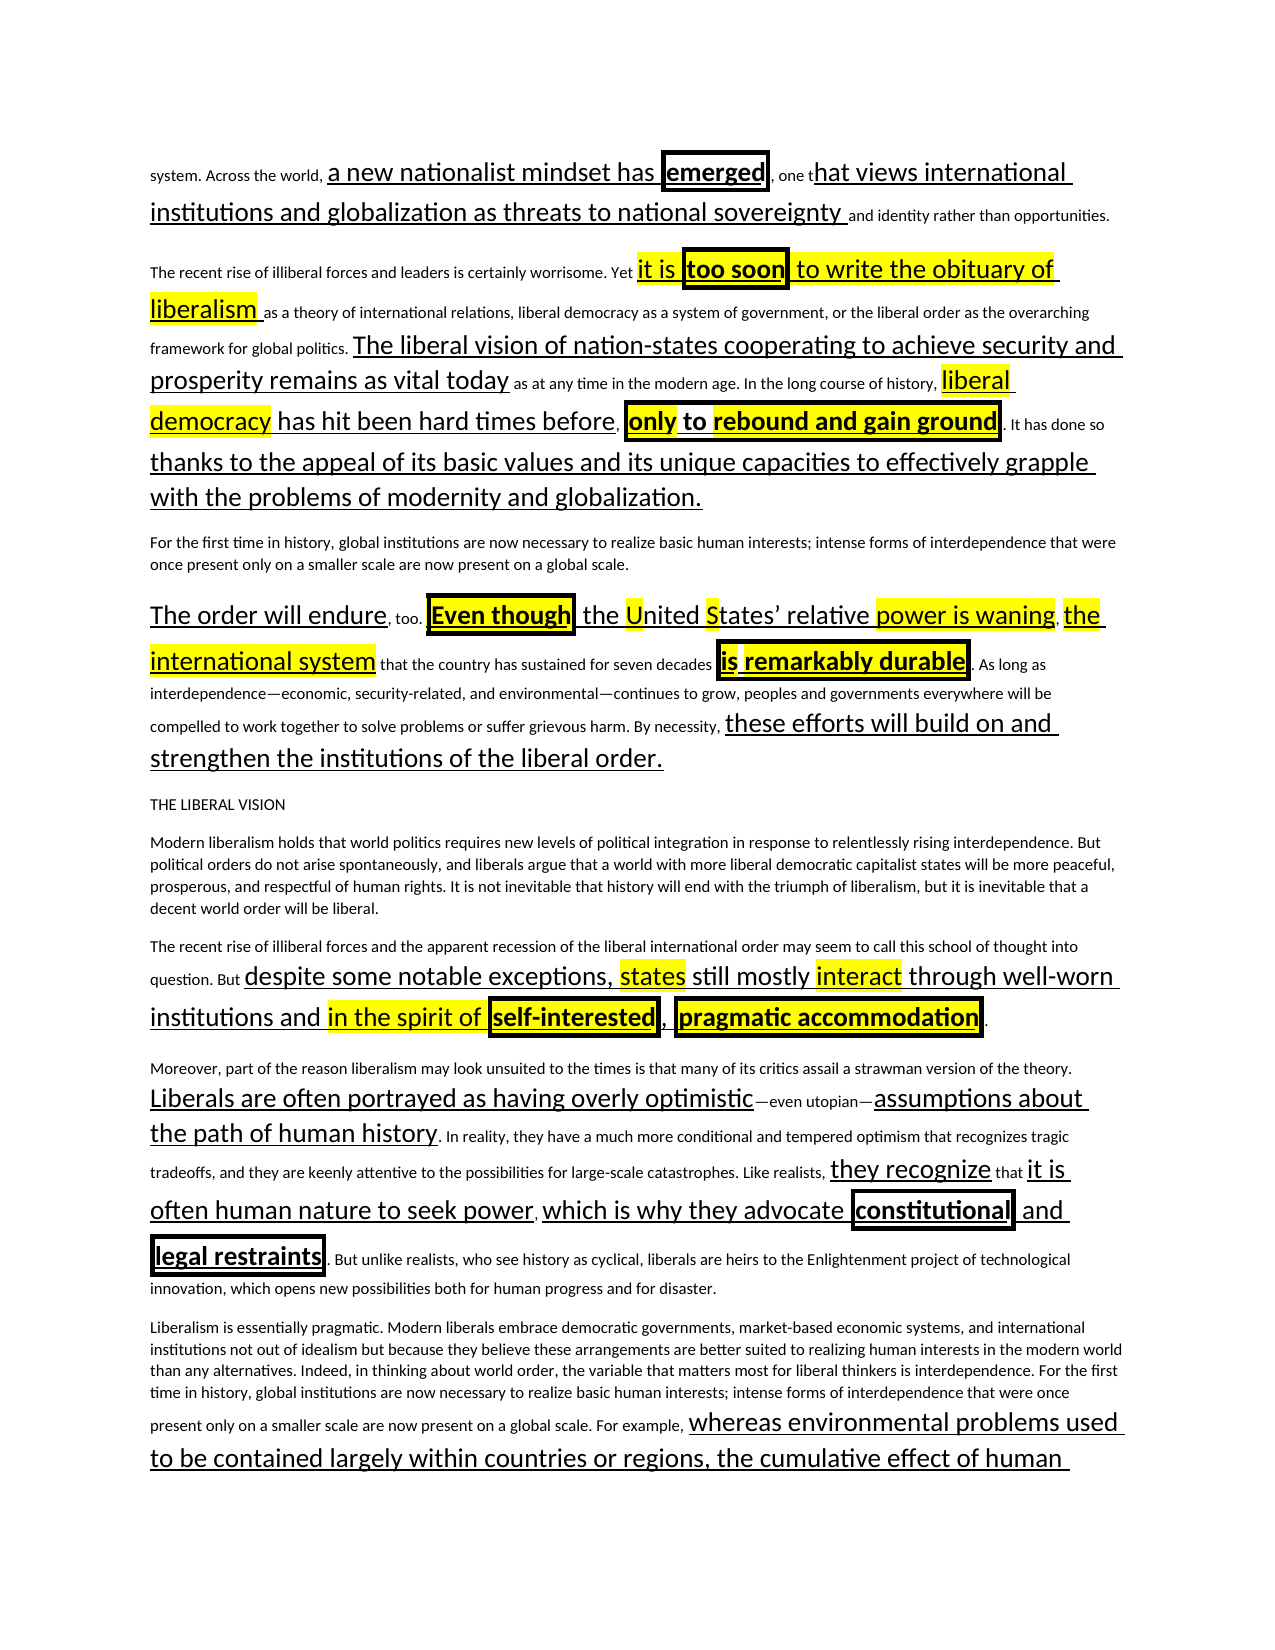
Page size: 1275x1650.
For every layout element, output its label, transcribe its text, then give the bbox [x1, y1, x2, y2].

text The recent rise of illiberal forces and the apparent recession of the liberal international order may seem to call this school of thought into question. But despite some notable exceptions, states still mostly interact through well-worn institutions and in the spirit of self-interested, pragmatic accommodation. [150, 936, 1125, 1038]
text The order will endure, too. Even though the United States’ relative power is waning, the international system that the country has sustained for seven decades is remarkably durable. As long as interdependence—economic, security-related, and environmental—continues to grow, peoples and governments everywhere will be compelled to work together to solve problems or suffer grievous harm. By necessity, these efforts will build on and strengthen the institutions of the liberal order. [150, 593, 1125, 774]
text Modern liberalism holds that world politics requires new levels of political integration in response to relentlessly rising interdependence. But political orders do not arise spontaneously, and liberals argue that a world with more liberal democratic capitalist states will be more peaceful, prosperous, and respectful of human rights. It is not inevitable that history will end with the triumph of liberalism, but it is inevitable that a decent world order will be liberal. [150, 832, 1125, 918]
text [150, 1317, 1125, 1474]
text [150, 150, 1125, 228]
text THE LIBERAL VISION [150, 794, 1125, 814]
text The recent rise of illiberal forces and leaders is certainly worrisome. Yet it is too soon to write the obituary of liberalism as a theory of international relations, liberal democracy as a system of government, or the liberal order as the overarching framework for global politics. The liberal vision of nation-states cooperating to achieve security and prosperity remains as vital today as at any time in the modern age. In the long course of history, liberal democracy has hit been hard times before, only to rebound and gain ground. It has done so thanks to the appeal of its basic values and its unique capacities to effectively grapple with the problems of modernity and globalization. [150, 247, 1125, 513]
text For the first time in history, global institutions are now necessary to realize basic human interests; intense forms of interdependence that were once present only on a smaller scale are now present on a global scale. [150, 533, 1125, 575]
text Moreover, part of the reason liberalism may look unsuited to the times is that many of its critics assail a strawman version of the theory. Liberals are often portrayed as having overly optimistic—even utopian—assumptions about the path of human history. In reality, they have a much more conditional and tempered optimism that recognizes tragic tradeoffs, and they are keenly attentive to the possibilities for large-scale catastrophes. Like realists, they recognize that it is often human nature to seek power, which is why they advocate constitutional and legal restraints. But unlike realists, who see history as cyclical, liberals are heirs to the Enlightenment project of technological innovation, which opens new possibilities both for human progress and for disaster. [150, 1058, 1125, 1299]
